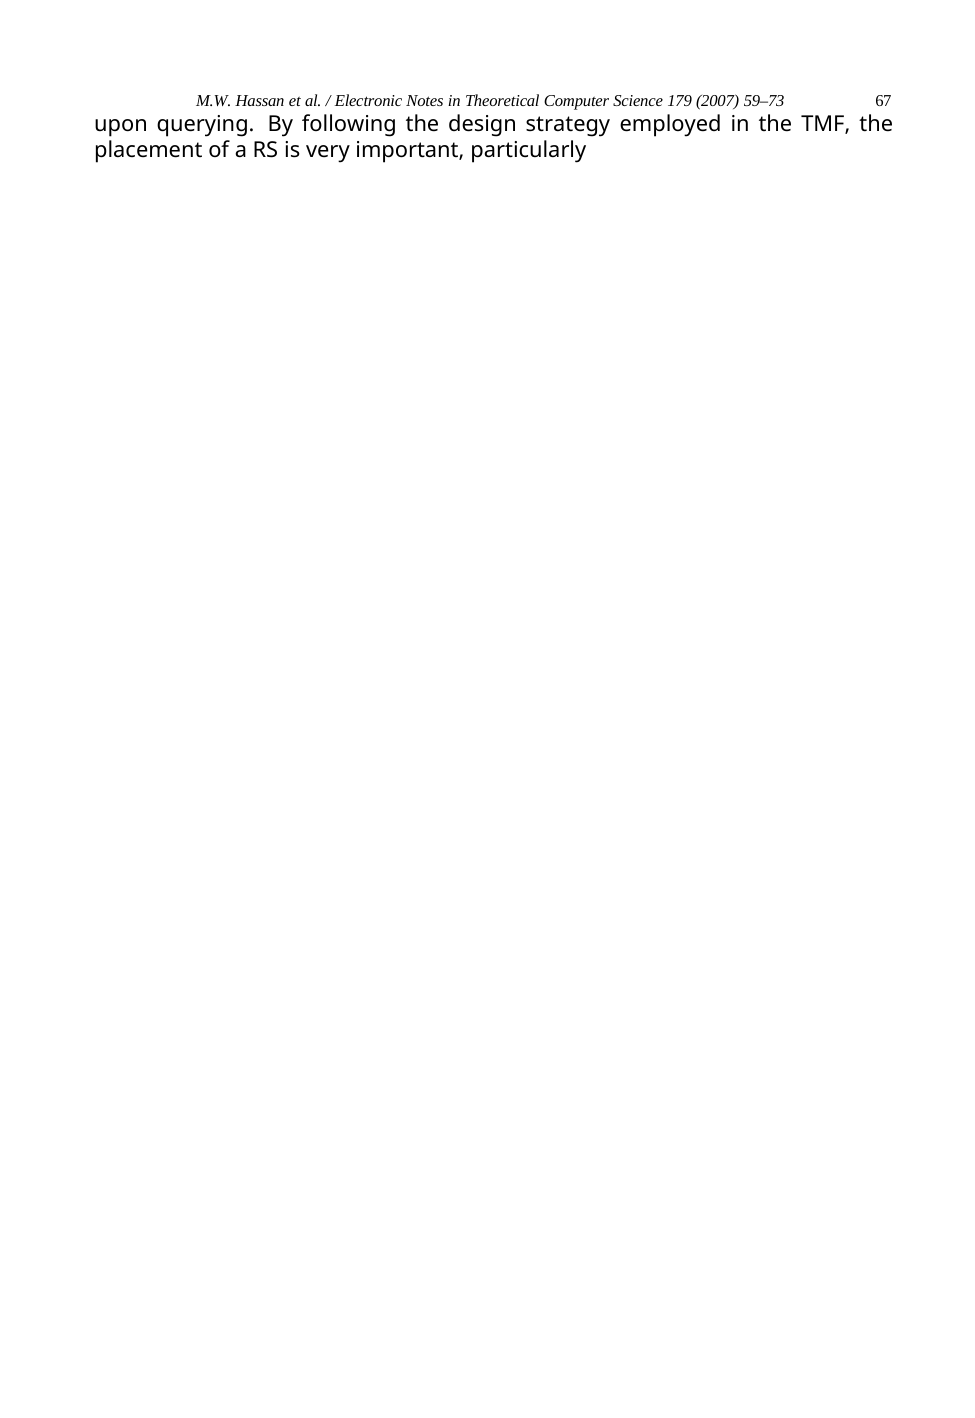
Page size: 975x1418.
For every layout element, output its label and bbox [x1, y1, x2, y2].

text [94, 110, 893, 164]
